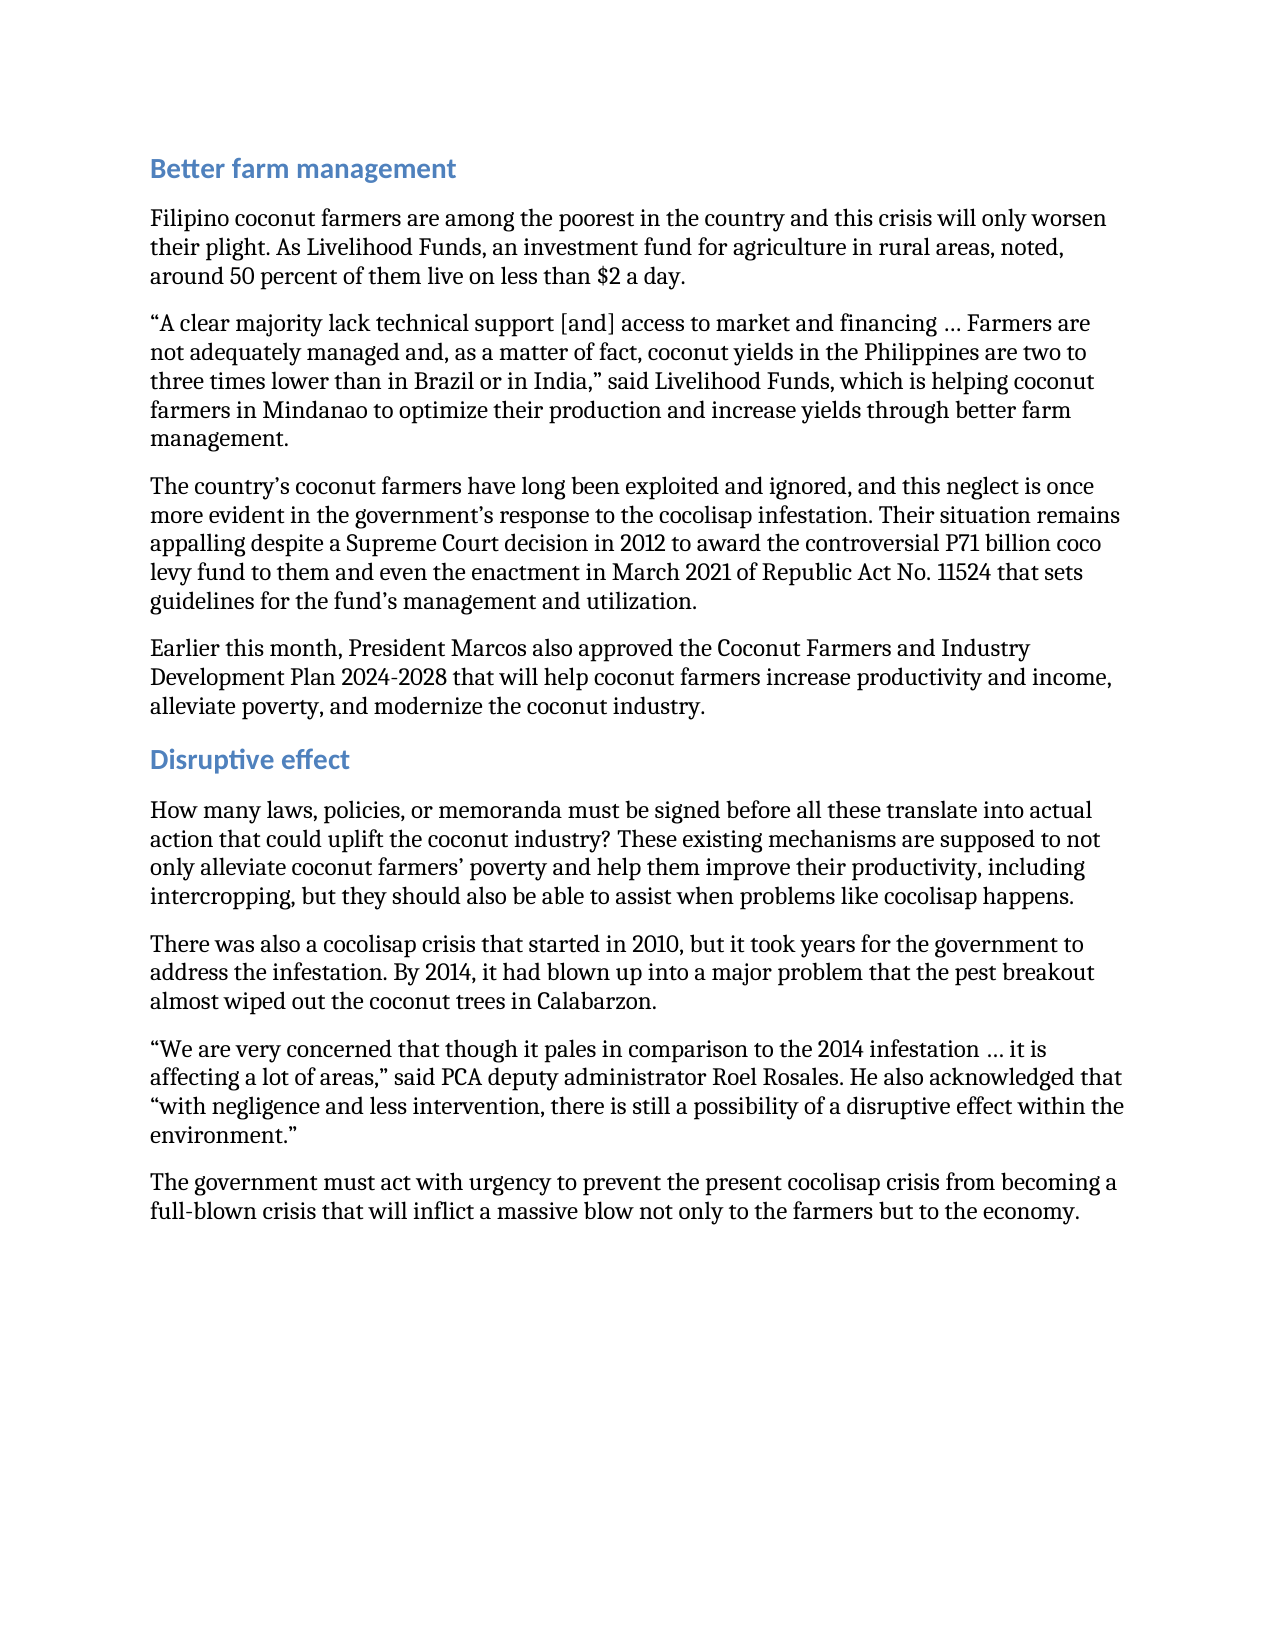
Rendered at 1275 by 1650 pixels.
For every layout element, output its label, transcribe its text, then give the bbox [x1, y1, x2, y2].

text There was also a cocolisap crisis that started in 2010, but it took years for the government to address the infestation. By 2014, it had blown up into a major problem that the pest breakout almost wiped out the coconut trees in Calabarzon. [150, 929, 1125, 1016]
text The country’s coconut farmers have long been exploited and ignored, and this neglect is once more evident in the government’s response to the cocolisap infestation. Their situation remains appalling despite a Supreme Court decision in 2012 to award the controversial P71 billion coco levy fund to them and even the enactment in March 2021 of Republic Act No. 11524 that sets guidelines for the fund’s management and utilization. [150, 472, 1125, 616]
text How many laws, policies, or memoranda must be signed before all these translate into actual action that could uplift the coconut industry? These existing mechanisms are supposed to not only alleviate coconut farmers’ poverty and help them improve their productivity, including intercropping, but they should also be able to assist when problems like cocolisap happens. [150, 796, 1125, 911]
subtitle Disruptive effect [150, 741, 1125, 777]
text Earlier this month, President Marcos also approved the Coconut Farmers and Industry Development Plan 2024-2028 that will help coconut farmers increase productivity and income, alleviate poverty, and modernize the coconut industry. [150, 634, 1125, 721]
text The government must act with urgency to prevent the present cocolisap crisis from becoming a full-blown crisis that will inflict a massive blow not only to the farmers but to the economy. [150, 1168, 1125, 1226]
text “We are very concerned that though it pales in comparison to the 2014 infestation … it is affecting a lot of areas,” said PCA deputy administrator Roel Rosales. He also acknowledged that “with negligence and less intervention, there is still a possibility of a disruptive effect within the environment.” [150, 1034, 1125, 1149]
text Filipino coconut farmers are among the poorest in the country and this crisis will only worsen their plight. As Livelihood Funds, an investment fund for agriculture in rural areas, noted, around 50 percent of them live on less than $2 a day. [150, 204, 1125, 291]
text “A clear majority lack technical support [and] access to market and financing … Farmers are not adequately managed and, as a matter of fact, coconut yields in the Philippines are two to three times lower than in Brazil or in India,” said Livelihood Funds, which is helping coconut farmers in Mindanao to optimize their production and increase yields through better farm management. [150, 309, 1125, 453]
subtitle Better farm management [150, 150, 1125, 186]
